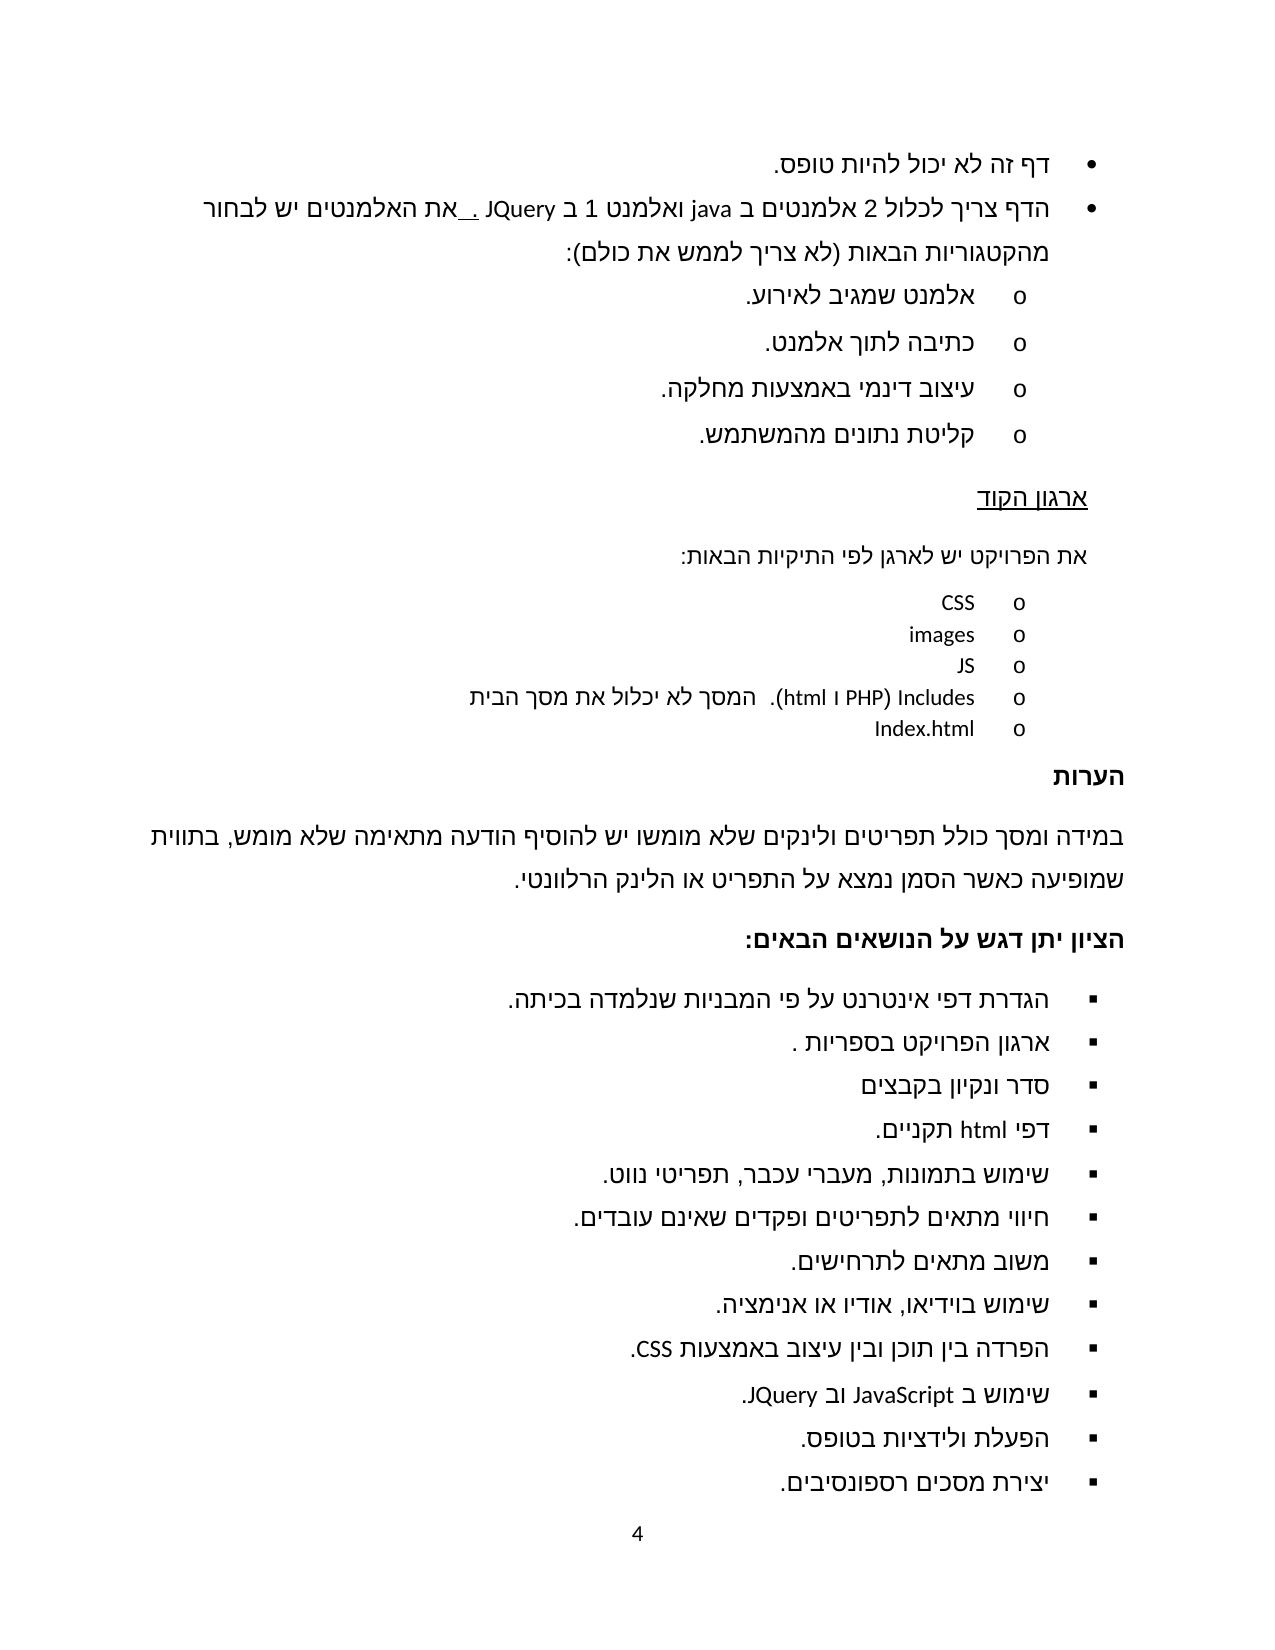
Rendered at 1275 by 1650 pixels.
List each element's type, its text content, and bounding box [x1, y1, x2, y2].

list שימוש בתמונות, מעברי עכבר, תפריטי נווט. [150, 1160, 1087, 1189]
list שימוש בוידיאו, אודיו או אנימציה. [150, 1290, 1087, 1319]
text הערות [150, 762, 1125, 791]
text הציון יתן דגש על הנושאים הבאים: [150, 925, 1125, 954]
list חיווי מתאים לתפריטים ופקדים שאינם עובדים. [150, 1203, 1087, 1232]
list כתיבה לתוך אלמנט. [150, 328, 1012, 358]
text במידה ומסך כולל תפריטים ולינקים שלא מומשו יש להוסיף הודעה מתאימה שלא מומש, בתווית שמופיעה כאשר הסמן נמצא על התפריט או הלינק הרלוונטי. [150, 822, 1125, 894]
list הפעלת ולידציות בטופס. [150, 1424, 1087, 1453]
list ארגון הפרויקט בספריות . [150, 1028, 1087, 1057]
text את הפרויקט יש לארגן לפי התיקיות הבאות: [150, 543, 1087, 569]
list שימוש ב JavaScript וב JQuery. [150, 1379, 1087, 1409]
list משוב מתאים לתרחישים. [150, 1247, 1087, 1275]
list דפי html תקניים. [150, 1114, 1087, 1145]
list הגדרת דפי אינטרנט על פי המבניות שנלמדה בכיתה. [150, 985, 1087, 1013]
list CSS [150, 588, 1012, 617]
list סדר ונקיון בקבצים [150, 1071, 1087, 1100]
list אלמנט שמגיב לאירוע. [150, 281, 1012, 312]
list דף זה לא יכול להיות טופס. [150, 150, 1087, 179]
list עיצוב דינמי באמצעות מחלקה. [150, 374, 1012, 405]
list Includes (PHP ו html). המסך לא יכלול את מסך הבית [150, 683, 1012, 712]
list יצירת מסכים רספונסיבים. [150, 1468, 1087, 1497]
text ארגון הקוד [150, 483, 1087, 512]
list קליטת נתונים מהמשתמש. [150, 420, 1012, 451]
list JS [150, 651, 1012, 680]
list images [150, 620, 1012, 649]
list הדף צריך לכלול 2 אלמנטים ב java ואלמנט 1 ב JQuery . את האלמנטים יש לבחור מהקטגוריות הבאות (לא צריך לממש את כולם): [150, 193, 1087, 267]
list Index.html [150, 714, 1012, 743]
list הפרדה בין תוכן ובין עיצוב באמצעות CSS. [150, 1333, 1087, 1363]
